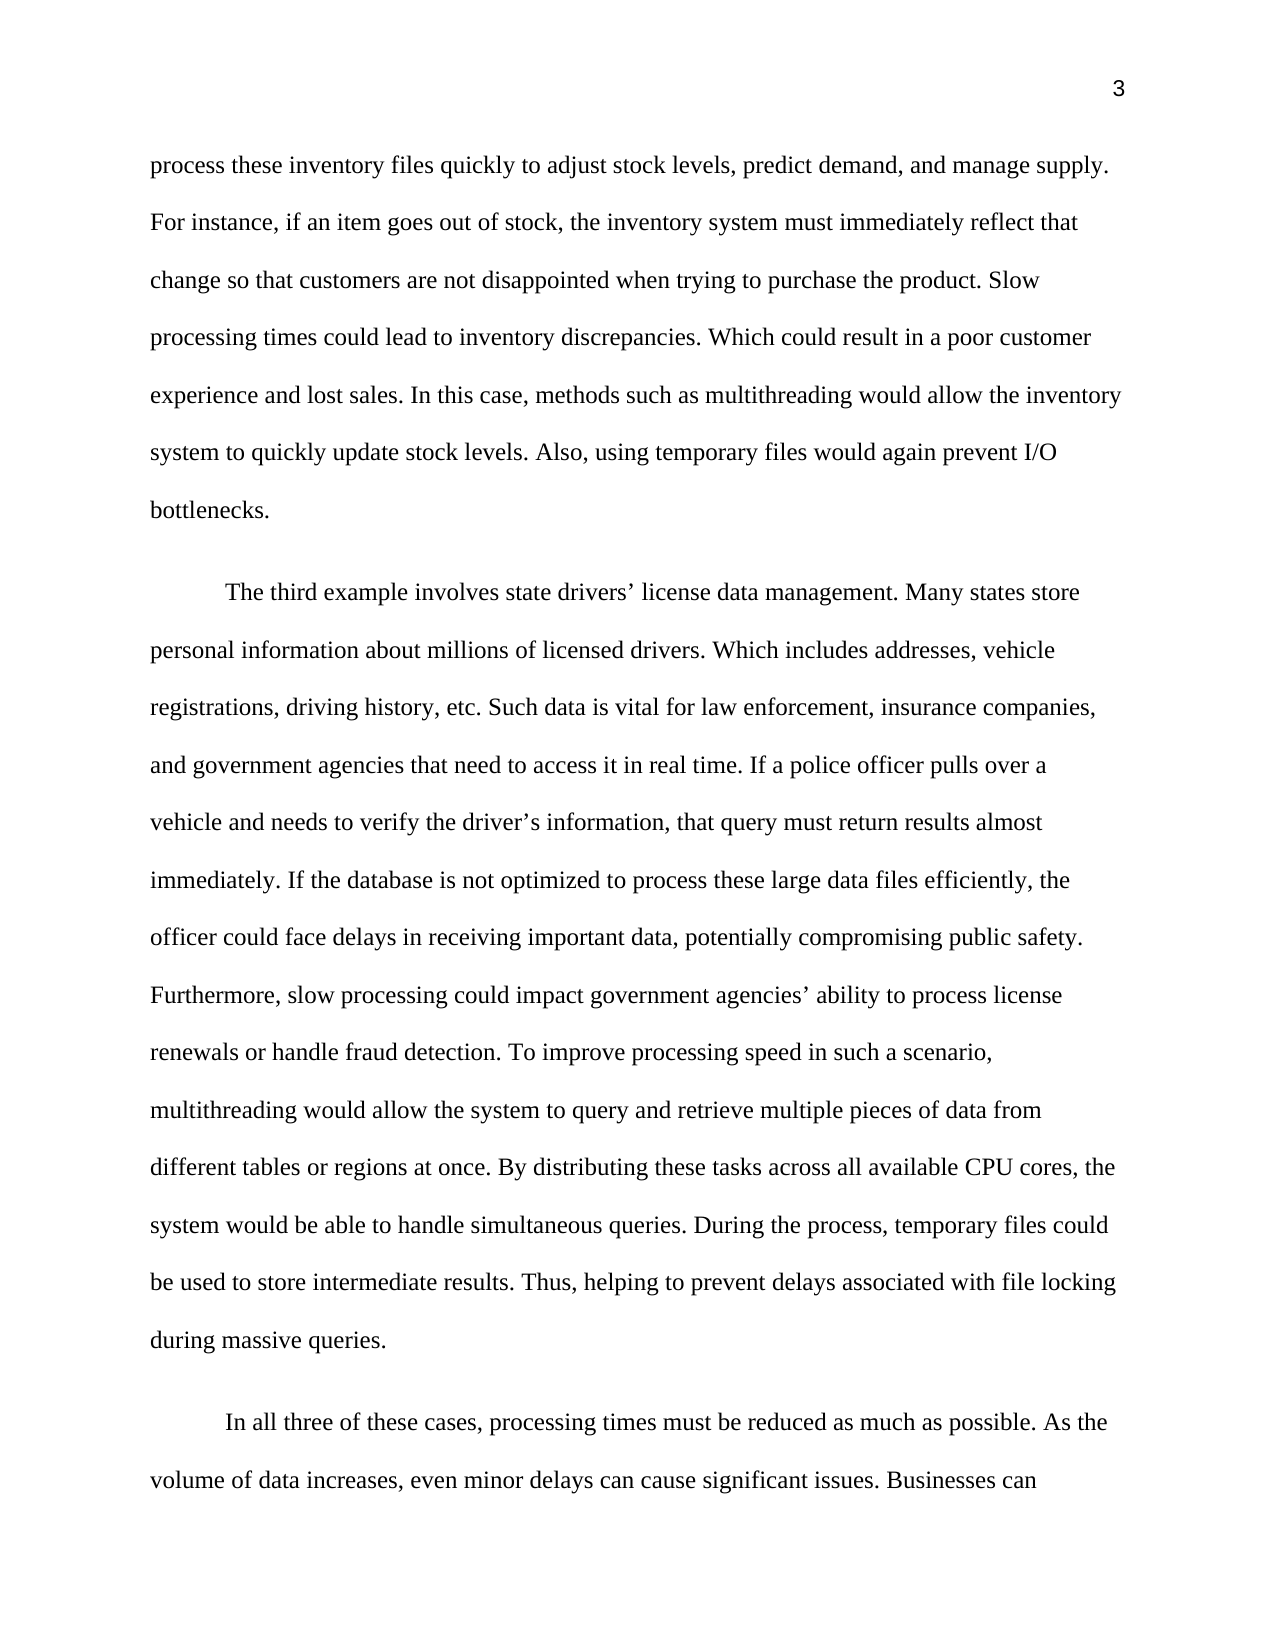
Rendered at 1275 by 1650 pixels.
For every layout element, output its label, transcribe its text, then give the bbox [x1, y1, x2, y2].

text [150, 1407, 1125, 1494]
text The third example involves state drivers’ license data management. Many states store personal information about millions of licensed drivers. Which includes addresses, vehicle registrations, driving history, etc. Such data is vital for law enforcement, insurance companies, and government agencies that need to access it in real time. If a police officer pulls over a vehicle and needs to verify the driver’s information, that query must return results almost immediately. If the database is not optimized to process these large data files efficiently, the officer could face delays in receiving important data, potentially compromising public safety. Furthermore, slow processing could impact government agencies’ ability to process license renewals or handle fraud detection. To improve processing speed in such a scenario, multithreading would allow the system to query and retrieve multiple pieces of data from different tables or regions at once. By distributing these tasks across all available CPU cores, the system would be able to handle simultaneous queries. During the process, temporary files could be used to store intermediate results. Thus, helping to prevent delays associated with file locking during massive queries. [150, 577, 1125, 1354]
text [150, 150, 1125, 524]
